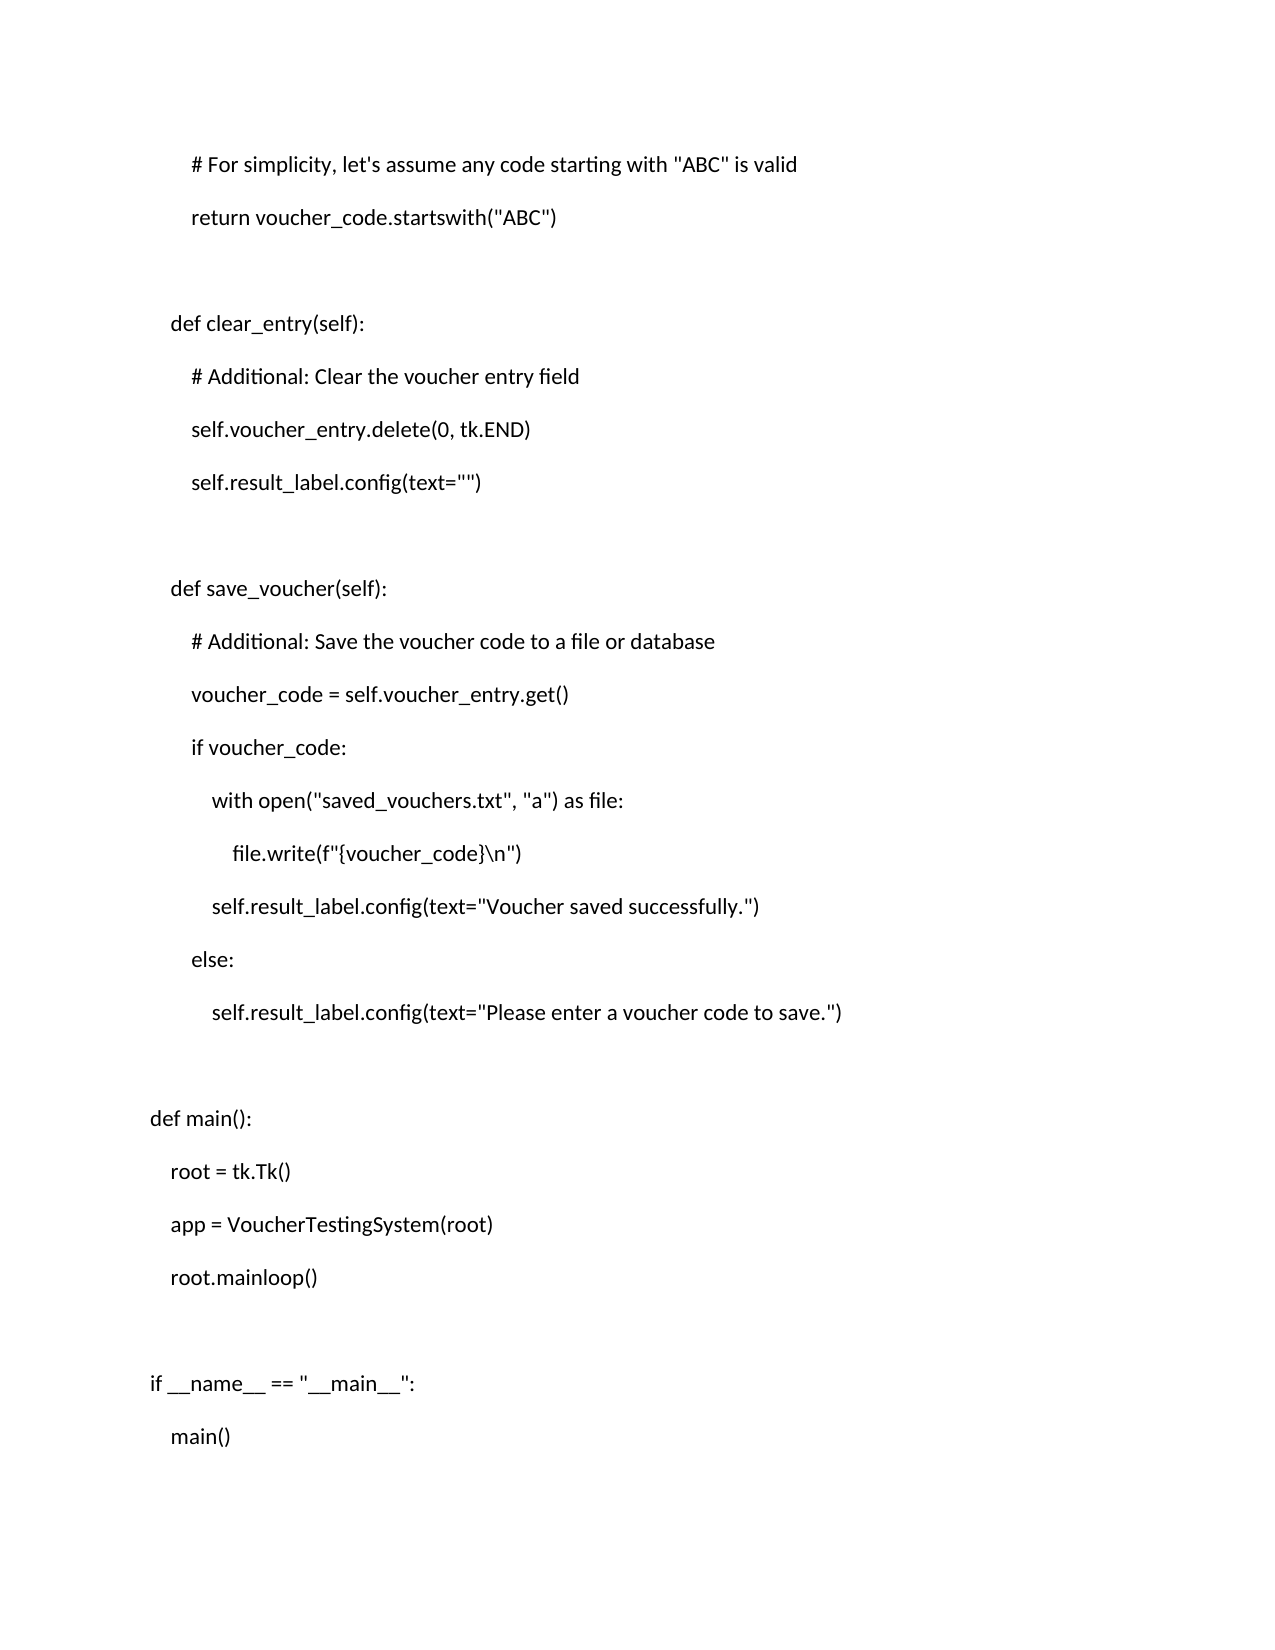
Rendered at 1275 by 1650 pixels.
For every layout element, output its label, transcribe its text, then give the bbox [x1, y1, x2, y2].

text main() [150, 1422, 1125, 1451]
text def main(): [150, 1104, 1125, 1132]
text if voucher_code: [150, 733, 1125, 761]
text else: [150, 945, 1125, 973]
text self.voucher_entry.delete(0, tk.END) [150, 415, 1125, 443]
text return voucher_code.startswith("ABC") [150, 203, 1125, 231]
text file.write(f"{voucher_code}\n") [150, 839, 1125, 867]
text with open("saved_vouchers.txt", "a") as file: [150, 786, 1125, 814]
text root.mainloop() [150, 1263, 1125, 1291]
text def save_voucher(self): [150, 574, 1125, 602]
text self.result_label.config(text="") [150, 468, 1125, 496]
text # Additional: Clear the voucher entry field [150, 362, 1125, 390]
text # For simplicity, let's assume any code starting with "ABC" is valid [150, 150, 1125, 178]
text # Additional: Save the voucher code to a file or database [150, 627, 1125, 655]
text app = VoucherTestingSystem(root) [150, 1210, 1125, 1238]
text self.result_label.config(text="Voucher saved successfully.") [150, 892, 1125, 920]
text voucher_code = self.voucher_entry.get() [150, 680, 1125, 708]
text def clear_entry(self): [150, 309, 1125, 337]
text self.result_label.config(text="Please enter a voucher code to save.") [150, 998, 1125, 1026]
text root = tk.Tk() [150, 1157, 1125, 1185]
text if __name__ == "__main__": [150, 1369, 1125, 1397]
